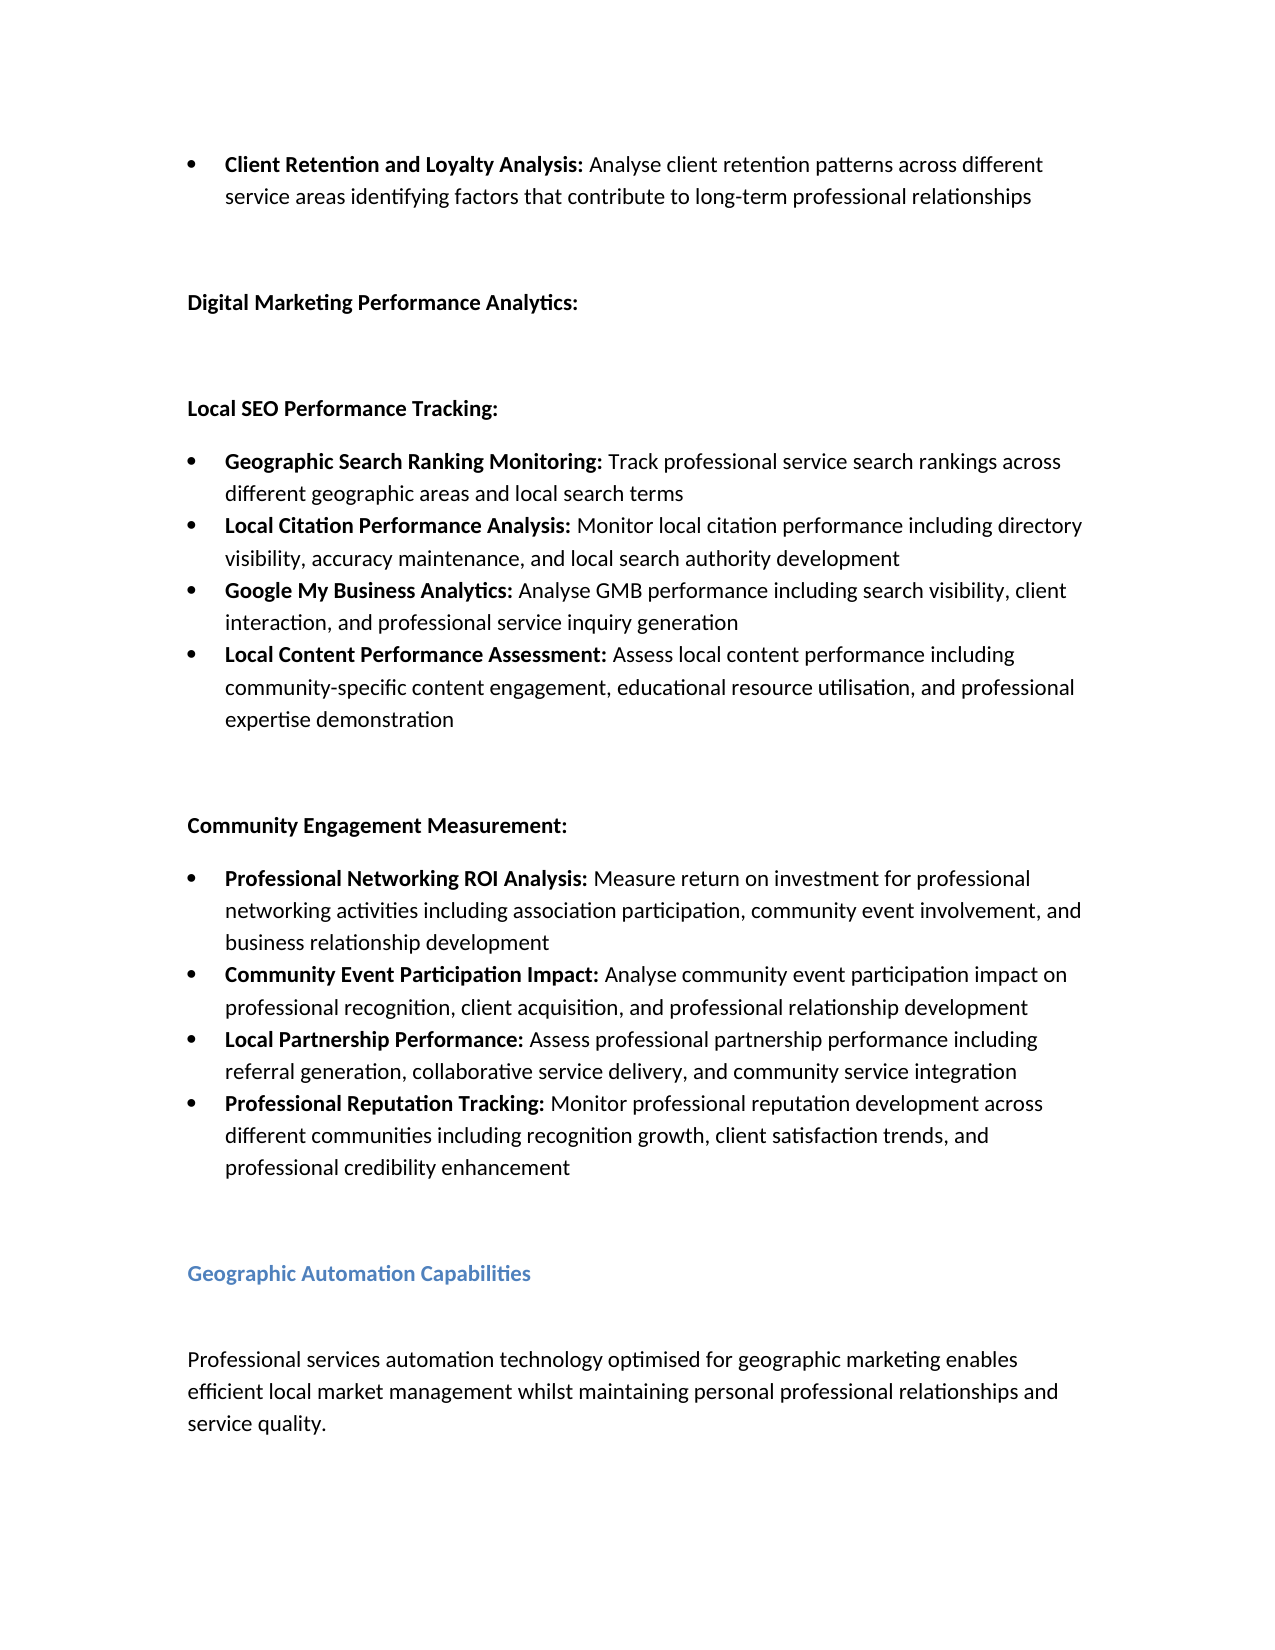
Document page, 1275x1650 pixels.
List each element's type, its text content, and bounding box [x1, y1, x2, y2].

text Local SEO Performance Tracking: [187, 394, 1087, 422]
text Community Engagement Measurement: [187, 811, 1087, 839]
subtitle Geographic Automation Capabilities [187, 1259, 1087, 1288]
list Local Citation Performance Analysis: Monitor local citation performance including directory visibility, accuracy maintenance, and local search authority development [187, 512, 1087, 572]
list Local Content Performance Assessment: Assess local content performance including community-specific content engagement, educational resource utilisation, and professional expertise demonstration [187, 640, 1087, 733]
list Geographic Search Ranking Monitoring: Track professional service search rankings across different geographic areas and local search terms [187, 447, 1087, 507]
list Client Retention and Loyalty Analysis: Analyse client retention patterns across different service areas identifying factors that contribute to long-term professional relationships [187, 150, 1087, 210]
list Community Event Participation Impact: Analyse community event participation impact on professional recognition, client acquisition, and professional relationship development [187, 960, 1087, 1021]
text Professional services automation technology optimised for geographic marketing enables efficient local market management whilst maintaining personal professional relationships and service quality. [187, 1345, 1087, 1437]
list Professional Reputation Tracking: Monitor professional reputation development across different communities including recognition growth, client satisfaction trends, and professional credibility enhancement [187, 1089, 1087, 1182]
text Digital Marketing Performance Analytics: [187, 288, 1087, 316]
list Local Partnership Performance: Assess professional partnership performance including referral generation, collaborative service delivery, and community service integration [187, 1025, 1087, 1085]
list Professional Networking ROI Analysis: Measure return on investment for professional networking activities including association participation, community event involvement, and business relationship development [187, 864, 1087, 956]
list Google My Business Analytics: Analyse GMB performance including search visibility, client interaction, and professional service inquiry generation [187, 576, 1087, 636]
